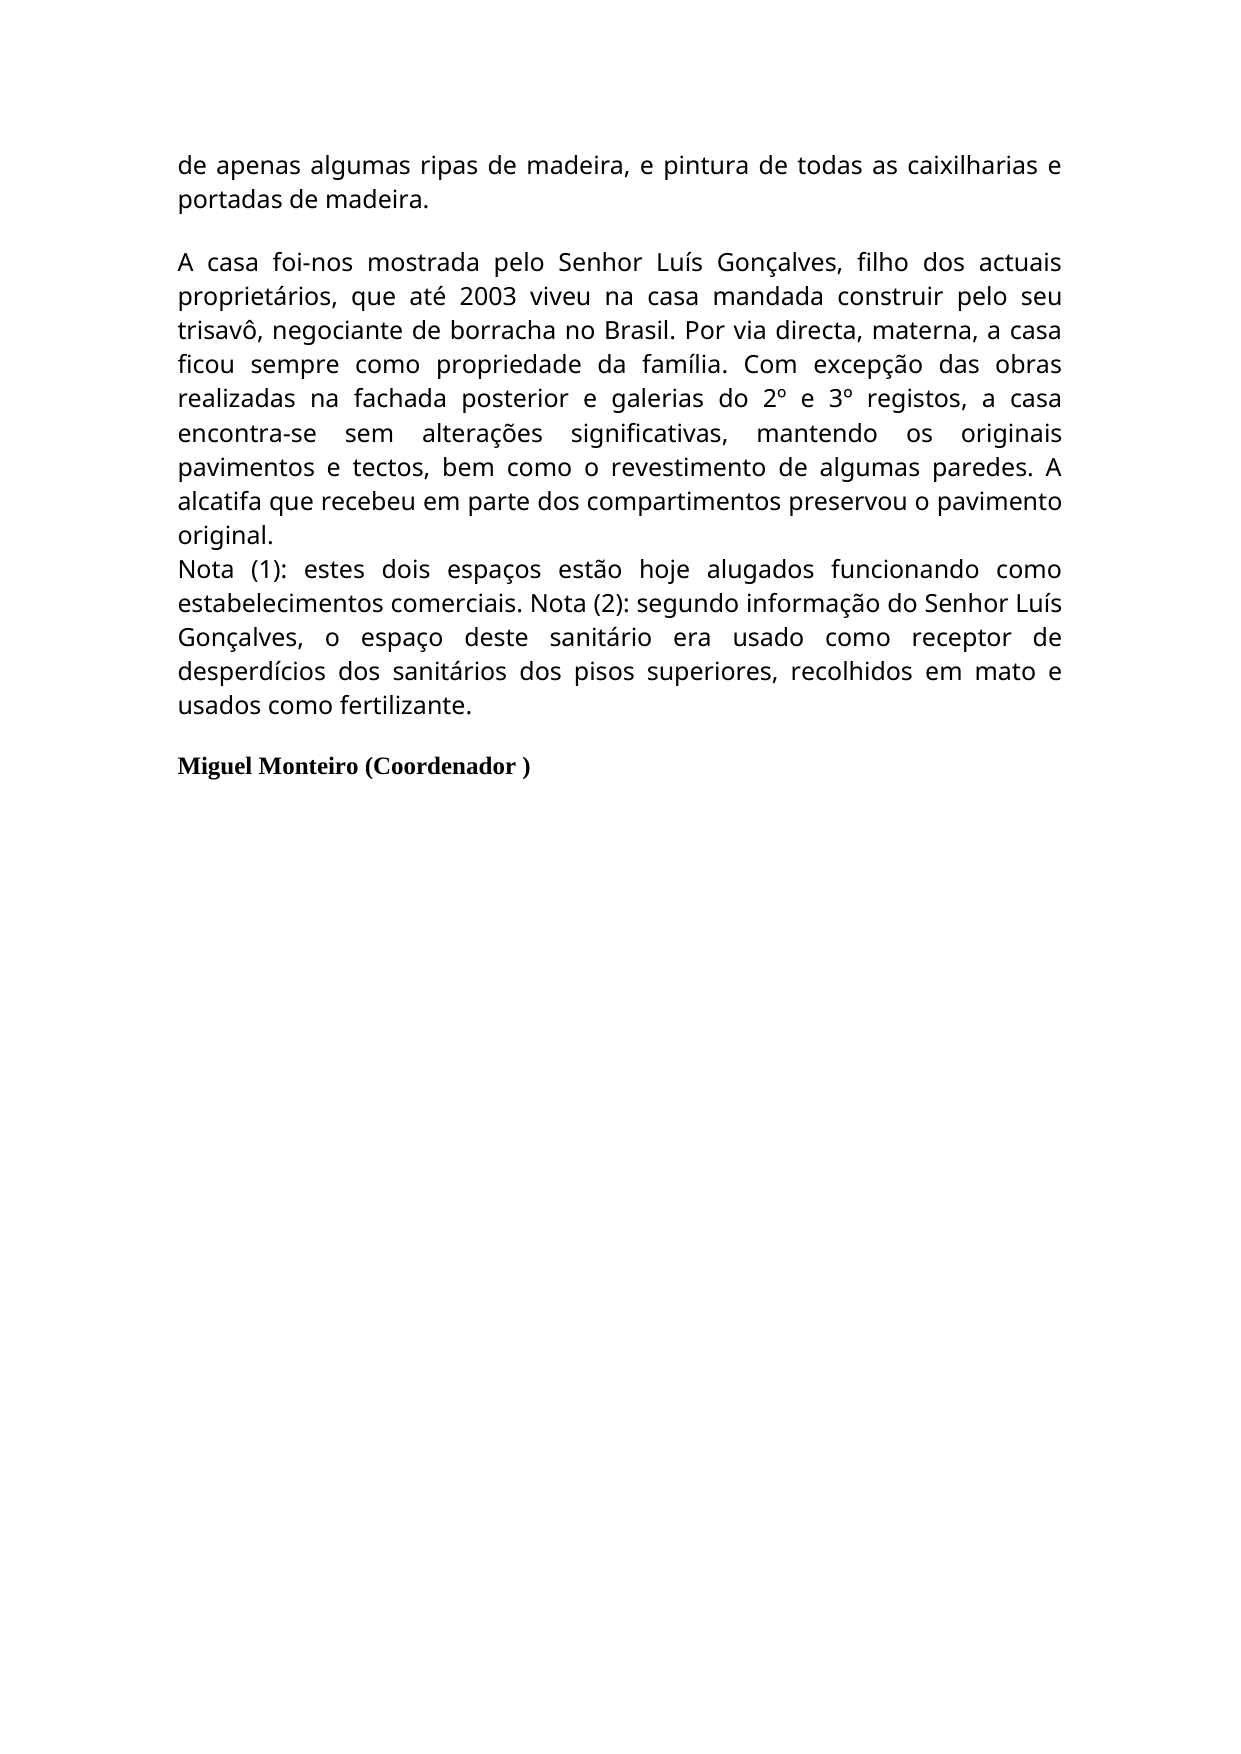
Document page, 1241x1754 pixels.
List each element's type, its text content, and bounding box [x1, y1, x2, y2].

text A casa foi-nos mostrada pelo Senhor Luís Gonçalves, filho dos actuais proprietários, que até 2003 viveu na casa mandada construir pelo seu trisavô, negociante de borracha no Brasil. Por via directa, materna, a casa ficou sempre como propriedade da família. Com excepção das obras realizadas na fachada posterior e galerias do 2º e 3º registos, a casa encontra-se sem alterações significativas, mantendo os originais pavimentos e tectos, bem como o revestimento de algumas paredes. A alcatifa que recebeu em parte dos compartimentos preservou o pavimento original. Nota (1): estes dois espaços estão hoje alugados funcionando como estabelecimentos comerciais. Nota (2): segundo informação do Senhor Luís Gonçalves, o espaço deste sanitário era usado como receptor de desperdícios dos sanitários dos pisos superiores, recolhidos em mato e usados como fertilizante. [177, 245, 1063, 722]
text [177, 148, 1063, 216]
text Miguel Monteiro (Coordenador ) [177, 751, 1063, 780]
